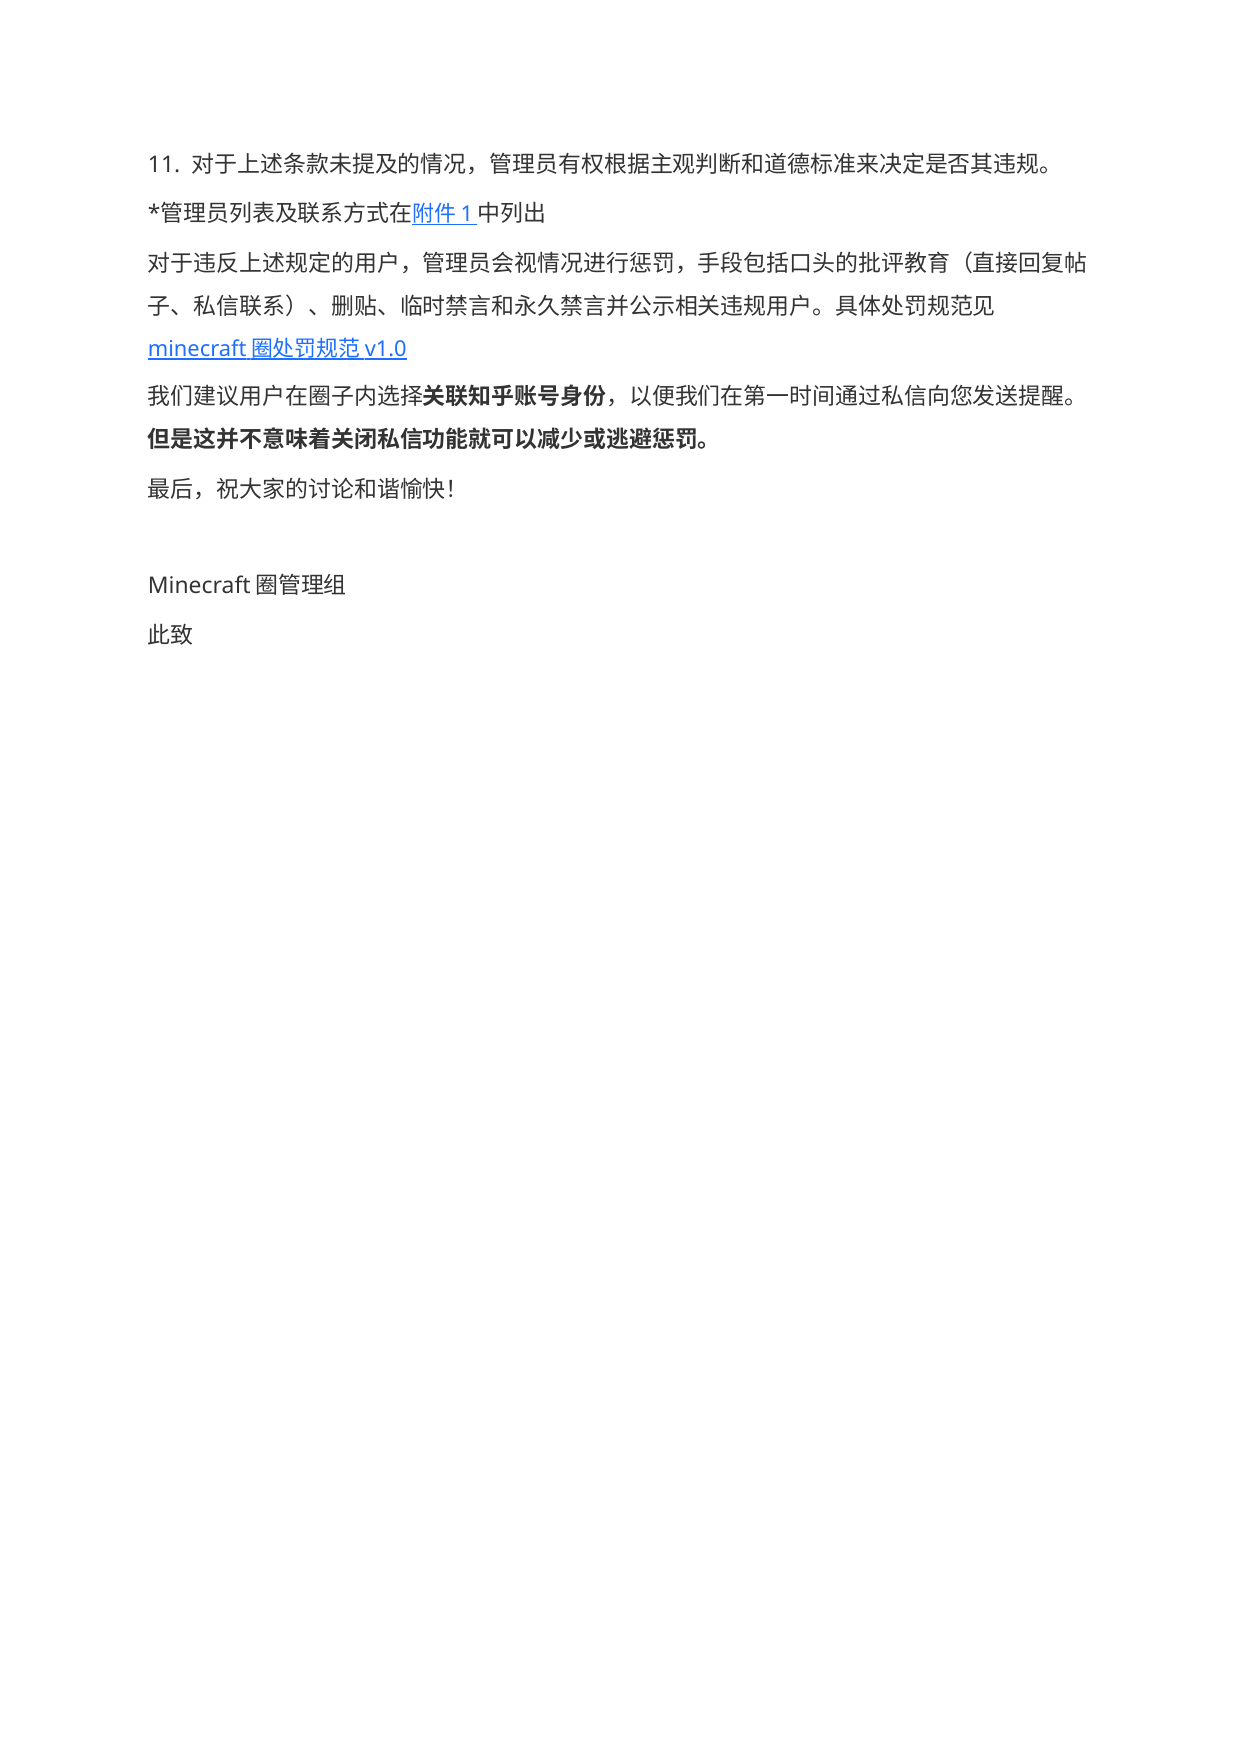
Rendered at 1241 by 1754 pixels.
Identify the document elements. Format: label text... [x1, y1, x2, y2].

text 对于违反上述规定的用户，管理员会视情况进行惩罚，手段包括口头的批评教育（直接回复帖子、私信联系）、删贴、临时禁言和永久禁言并公示相关违规用户。具体处罚规范见minecraft圈处罚规范v1.0 [148, 245, 1093, 362]
text 我们建议用户在圈子内选择关联知乎账号身份，以便我们在第一时间通过私信向您发送提醒。但是这并不意味着关闭私信功能就可以减少或逃避惩罚。 [148, 378, 1093, 454]
list 对于上述条款未提及的情况，管理员有权根据主观判断和道德标准来决定是否其违规。 [148, 146, 1093, 179]
text 此致 [148, 617, 1093, 650]
text 最后，祝大家的讨论和谐愉快！ [148, 471, 1093, 504]
text Minecraft圈管理组 [148, 567, 1093, 600]
text *管理员列表及联系方式在附件1中列出 [148, 195, 1093, 229]
